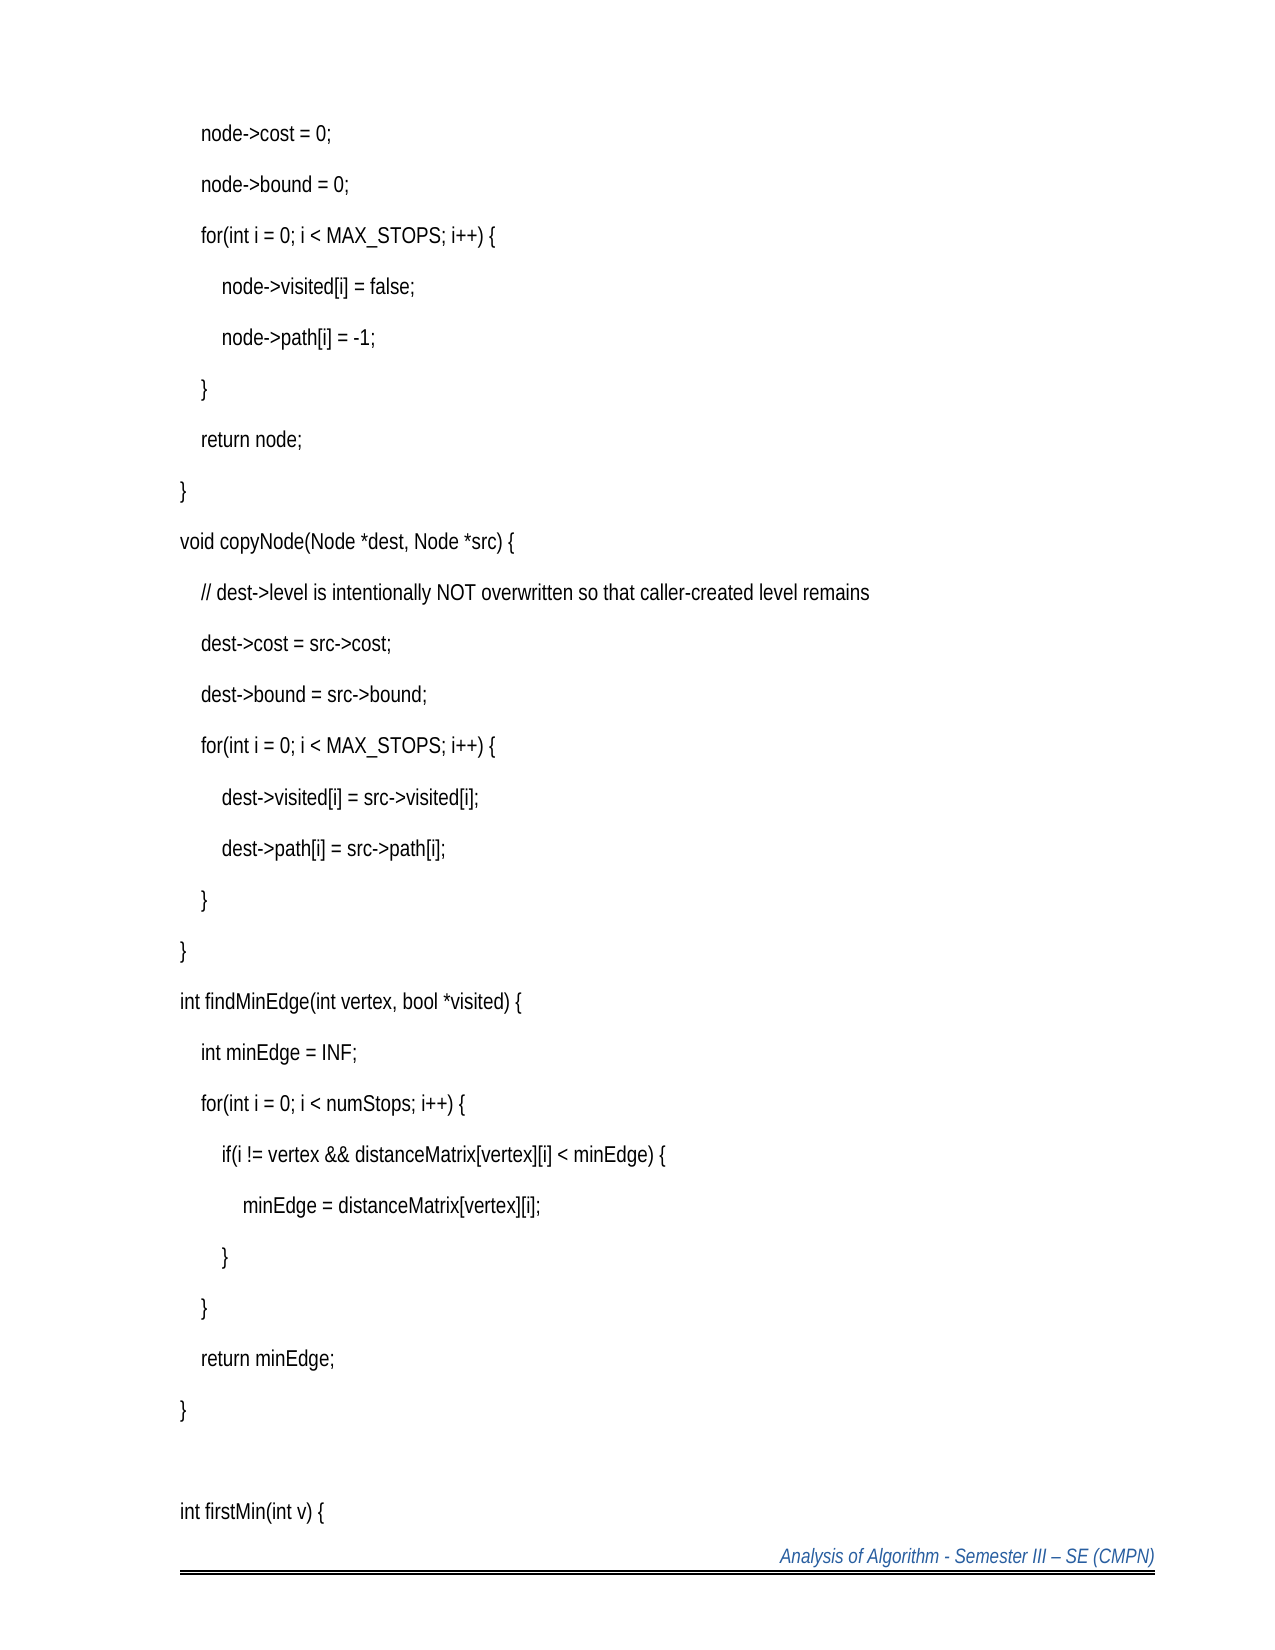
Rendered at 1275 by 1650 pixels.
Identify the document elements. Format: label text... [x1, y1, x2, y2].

text } [180, 1294, 1155, 1320]
text node->bound = 0; [180, 171, 1155, 197]
text return minEdge; [180, 1345, 1155, 1371]
text dest->visited[i] = src->visited[i]; [180, 783, 1155, 810]
text // dest->level is intentionally NOT overwritten so that caller-created level remains [180, 579, 1155, 606]
text } [180, 375, 1155, 402]
text int findMinEdge(int vertex, bool *visited) { [180, 988, 1155, 1014]
text } [180, 937, 1155, 963]
text } [180, 477, 1155, 504]
text void copyNode(Node *dest, Node *src) { [180, 528, 1155, 555]
text node->path[i] = -1; [180, 324, 1155, 351]
text } [180, 1396, 1155, 1422]
text minEdge = distanceMatrix[vertex][i]; [180, 1192, 1155, 1218]
text dest->cost = src->cost; [180, 630, 1155, 657]
text for(int i = 0; i < MAX_STOPS; i++) { [180, 732, 1155, 759]
text } [180, 886, 1155, 912]
text dest->bound = src->bound; [180, 681, 1155, 708]
text node->cost = 0; [180, 120, 1155, 146]
text dest->path[i] = src->path[i]; [180, 834, 1155, 861]
text return node; [180, 426, 1155, 453]
text for(int i = 0; i < numStops; i++) { [180, 1090, 1155, 1116]
text int firstMin(int v) { [180, 1498, 1155, 1524]
text int minEdge = INF; [180, 1039, 1155, 1065]
text } [180, 1243, 1155, 1269]
text node->visited[i] = false; [180, 273, 1155, 299]
text if(i != vertex && distanceMatrix[vertex][i] < minEdge) { [180, 1141, 1155, 1167]
text for(int i = 0; i < MAX_STOPS; i++) { [180, 222, 1155, 248]
